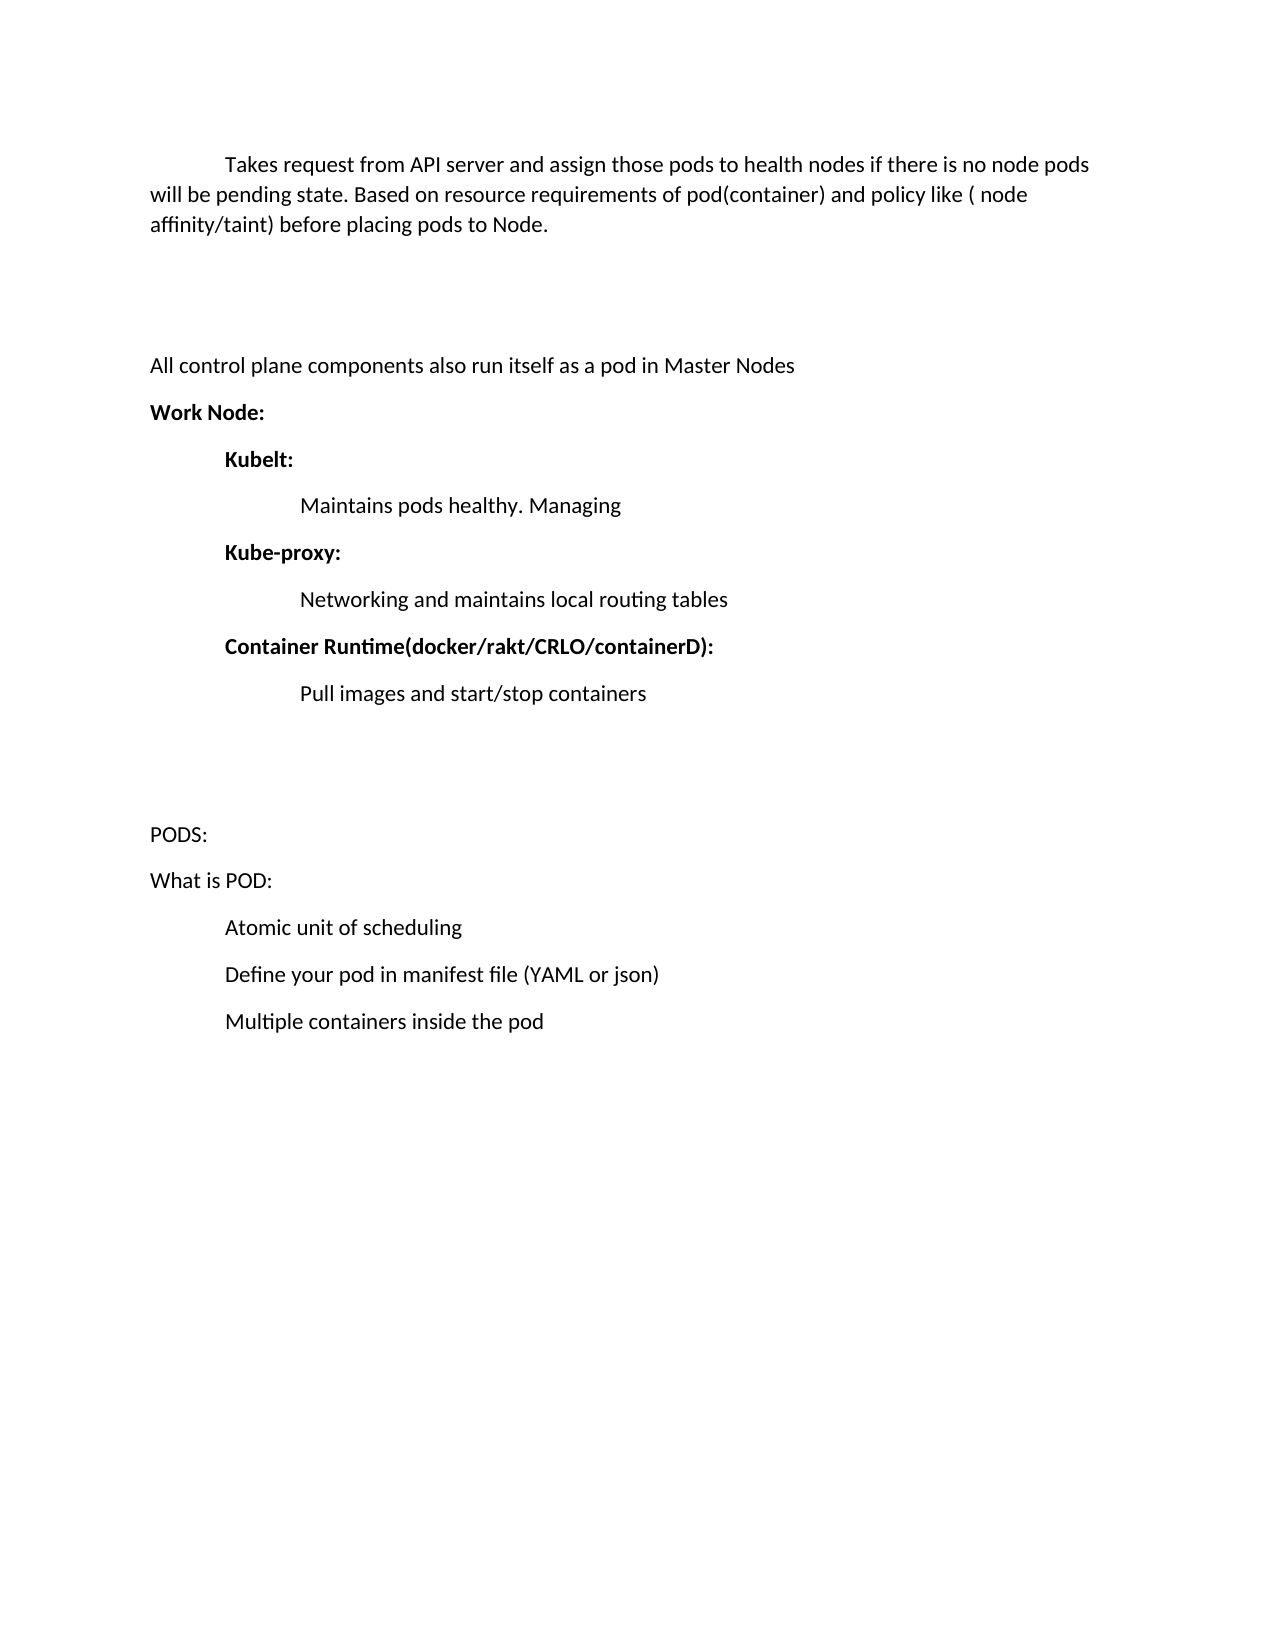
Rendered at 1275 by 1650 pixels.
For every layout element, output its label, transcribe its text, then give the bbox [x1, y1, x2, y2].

text Kubelt: [150, 445, 1125, 473]
text Kube-proxy: [150, 538, 1125, 567]
text Networking and maintains local routing tables [150, 585, 1125, 613]
text Work Node: [150, 398, 1125, 426]
text Define your pod in manifest file (YAML or json) [150, 960, 1125, 988]
text Container Runtime(docker/rakt/CRLO/containerD): [150, 632, 1125, 660]
text What is POD: [150, 867, 1125, 895]
text Takes request from API server and assign those pods to health nodes if there is no node pods will be pending state. Based on resource requirements of pod(container) and policy like ( node affinity/taint) before placing pods to Node. [150, 150, 1125, 238]
text PODS: [150, 820, 1125, 848]
text All control plane components also run itself as a pod in Master Nodes [150, 351, 1125, 379]
text Multiple containers inside the pod [150, 1007, 1125, 1035]
text Maintains pods healthy. Managing [150, 492, 1125, 520]
text Atomic unit of scheduling [150, 913, 1125, 942]
text Pull images and start/stop containers [150, 679, 1125, 707]
